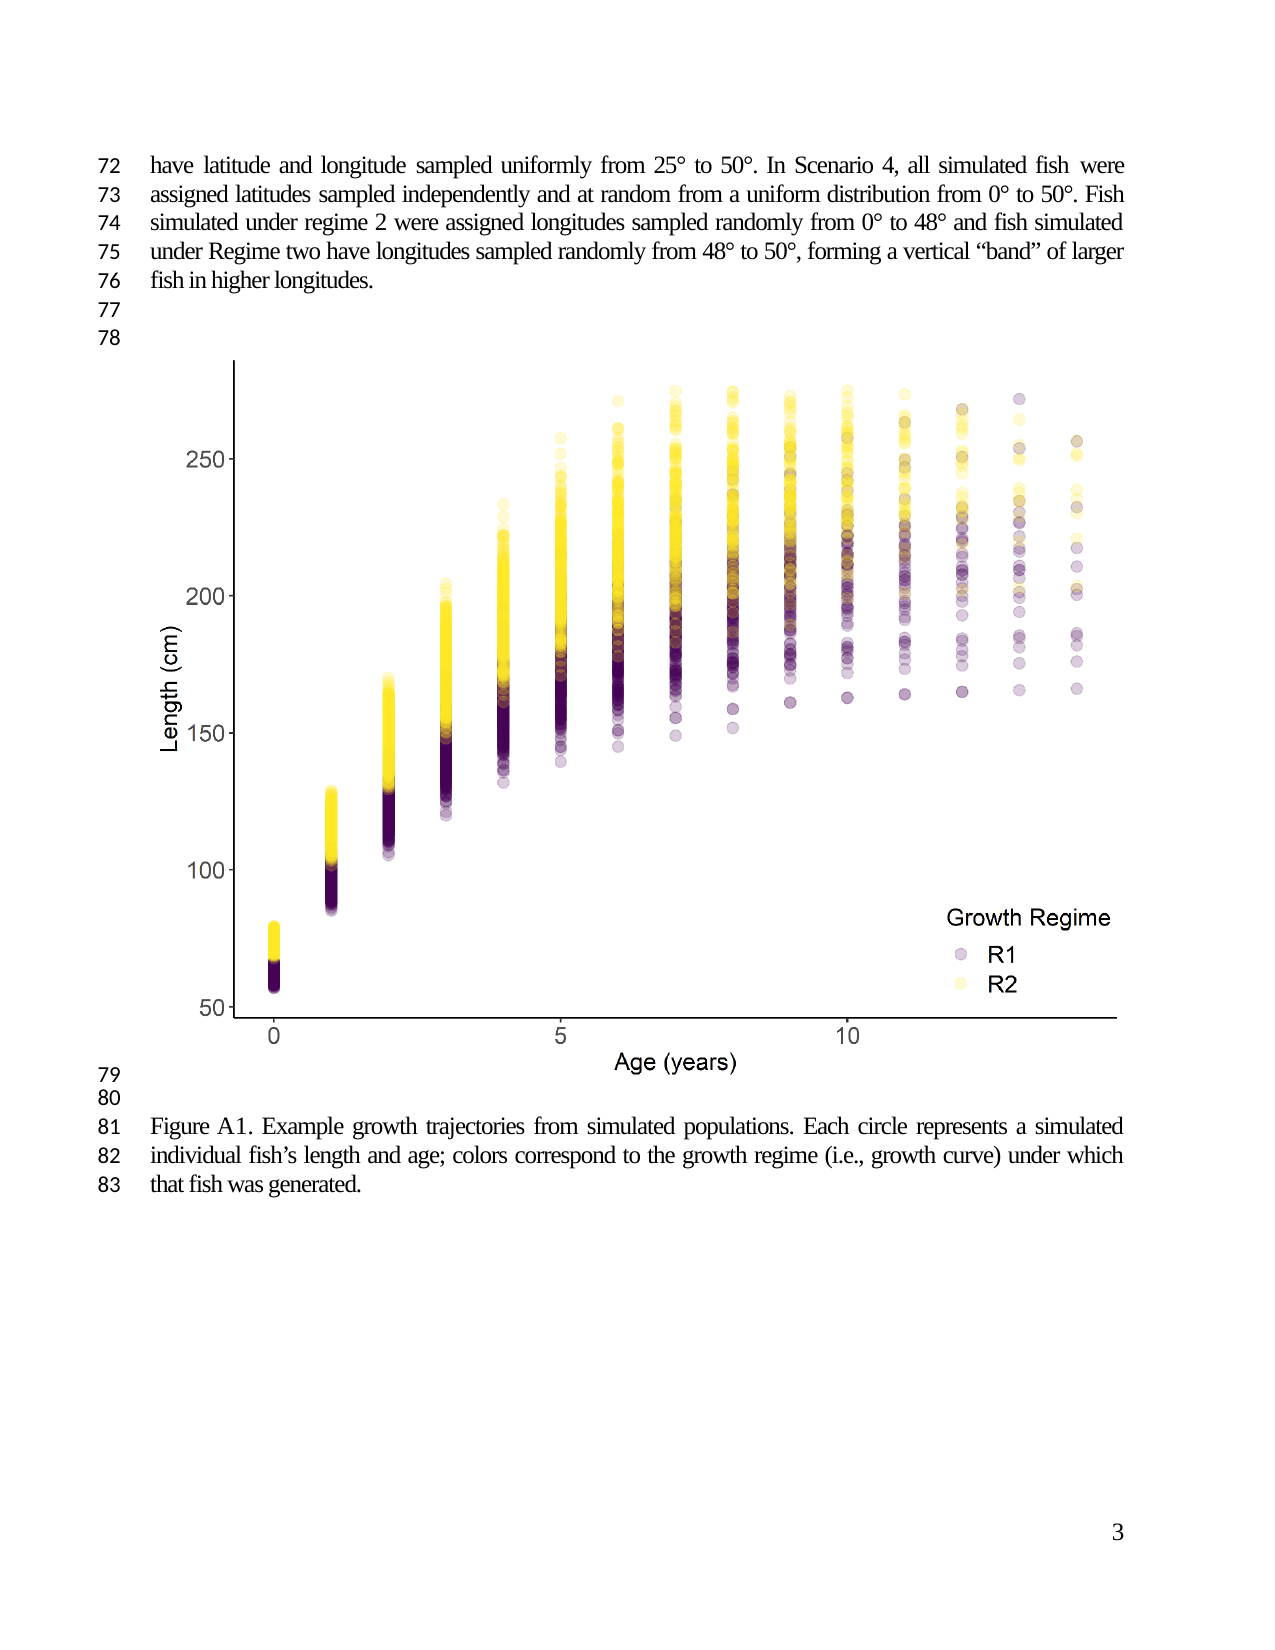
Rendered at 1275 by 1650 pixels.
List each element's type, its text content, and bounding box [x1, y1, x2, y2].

text Figure A1. Example growth trajectories from simulated populations. Each circle represents a simulated individual fish’s length and age; colors correspond to the growth regime (i.e., growth curve) under which that fish was generated. [150, 1111, 1125, 1197]
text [150, 150, 1125, 294]
picture [150, 351, 1125, 1083]
